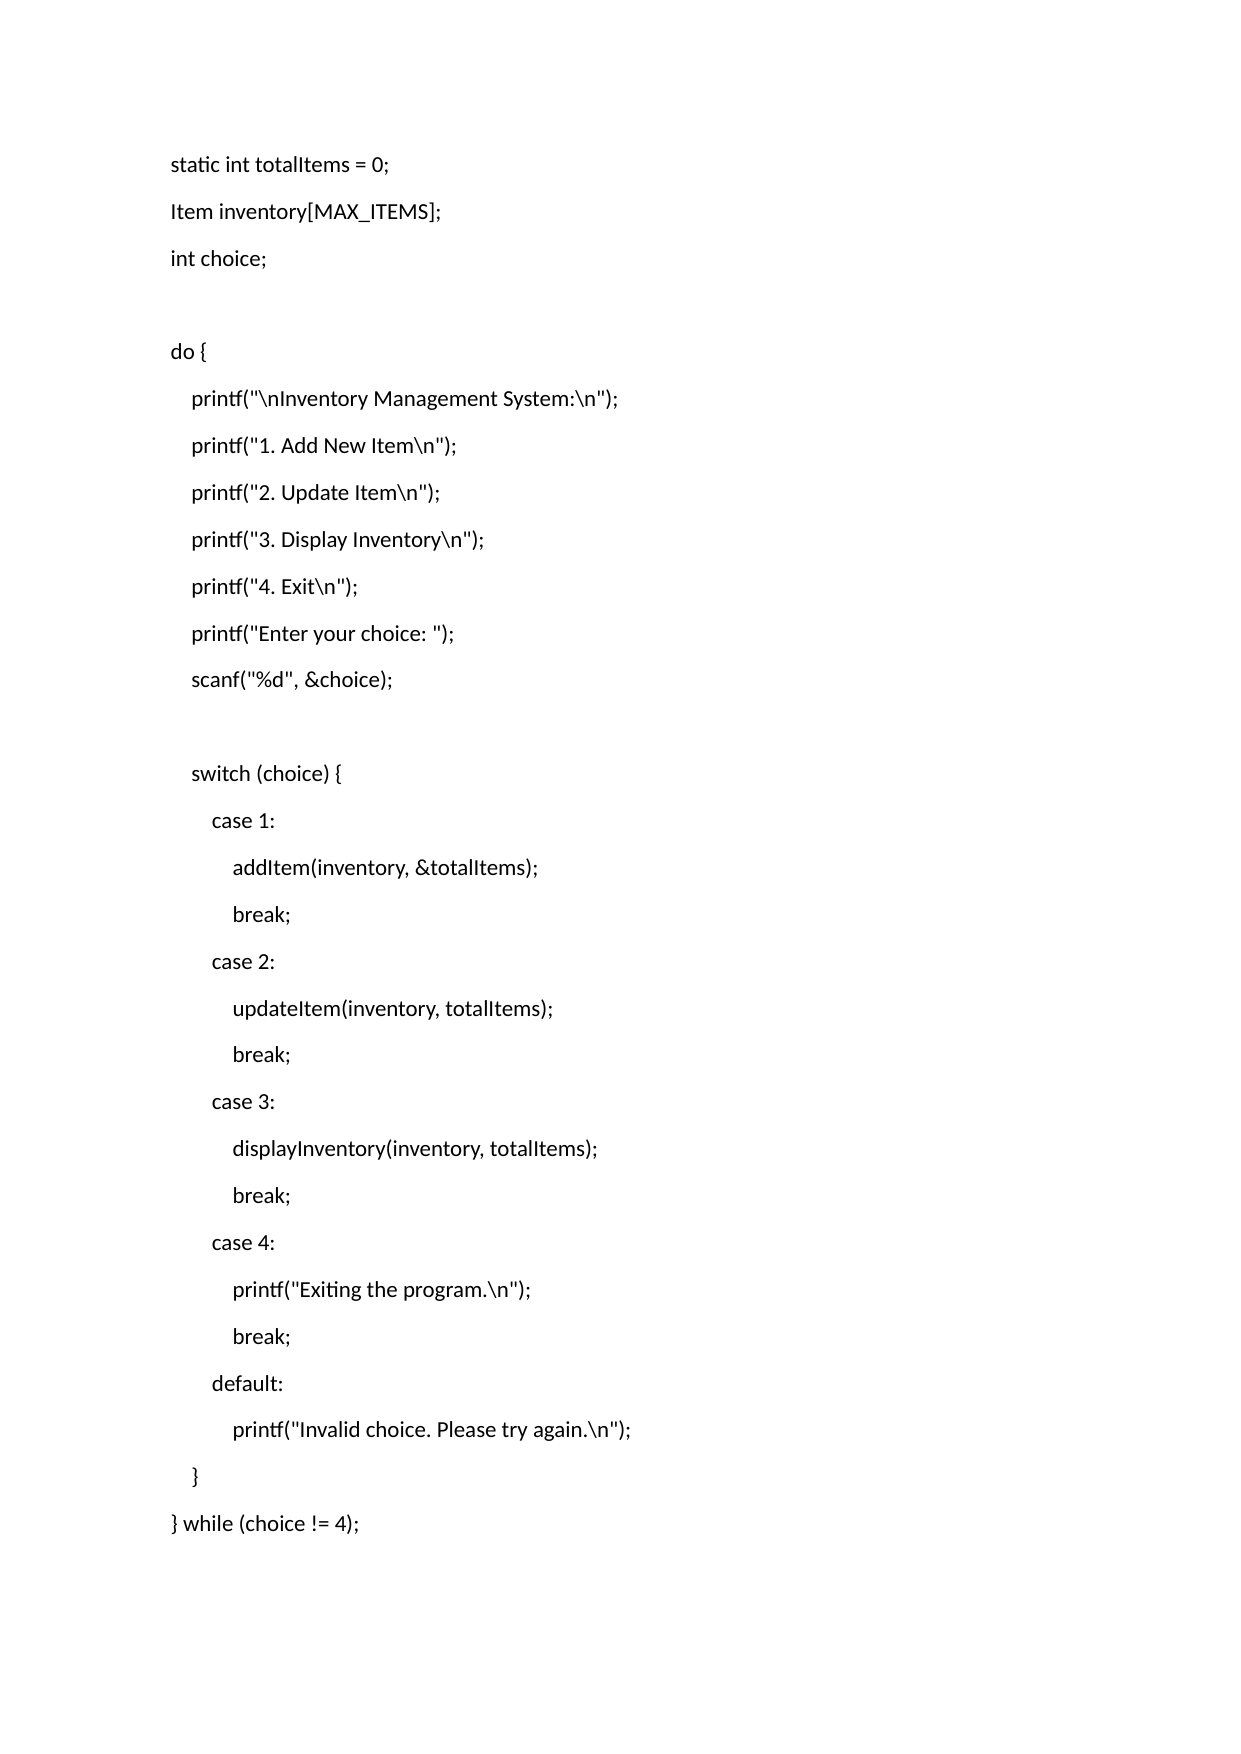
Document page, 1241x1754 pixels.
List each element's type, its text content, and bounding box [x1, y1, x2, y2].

text break; [150, 1322, 1090, 1350]
text printf("2. Update Item\n"); [150, 478, 1090, 506]
text updateItem(inventory, totalItems); [150, 994, 1090, 1022]
text printf("4. Exit\n"); [150, 572, 1090, 600]
text default: [150, 1369, 1090, 1397]
text printf("Enter your choice: "); [150, 619, 1090, 647]
text case 4: [150, 1228, 1090, 1256]
text static int totalItems = 0; [150, 150, 1090, 178]
text case 1: [150, 806, 1090, 834]
text printf("Exiting the program.\n"); [150, 1275, 1090, 1303]
text } [150, 1462, 1090, 1491]
text printf("1. Add New Item\n"); [150, 431, 1090, 459]
text addItem(inventory, &totalItems); [150, 853, 1090, 881]
text break; [150, 1181, 1090, 1209]
text scanf("%d", &choice); [150, 666, 1090, 694]
text case 2: [150, 947, 1090, 975]
text displayInventory(inventory, totalItems); [150, 1134, 1090, 1162]
text printf("\nInventory Management System:\n"); [150, 384, 1090, 412]
text case 3: [150, 1087, 1090, 1116]
text printf("3. Display Inventory\n"); [150, 525, 1090, 553]
text switch (choice) { [150, 759, 1090, 787]
text } while (choice != 4); [150, 1509, 1090, 1537]
text break; [150, 1041, 1090, 1069]
text int choice; [150, 244, 1090, 272]
text do { [150, 337, 1090, 366]
text printf("Invalid choice. Please try again.\n"); [150, 1416, 1090, 1444]
text Item inventory[MAX_ITEMS]; [150, 197, 1090, 225]
text break; [150, 900, 1090, 928]
